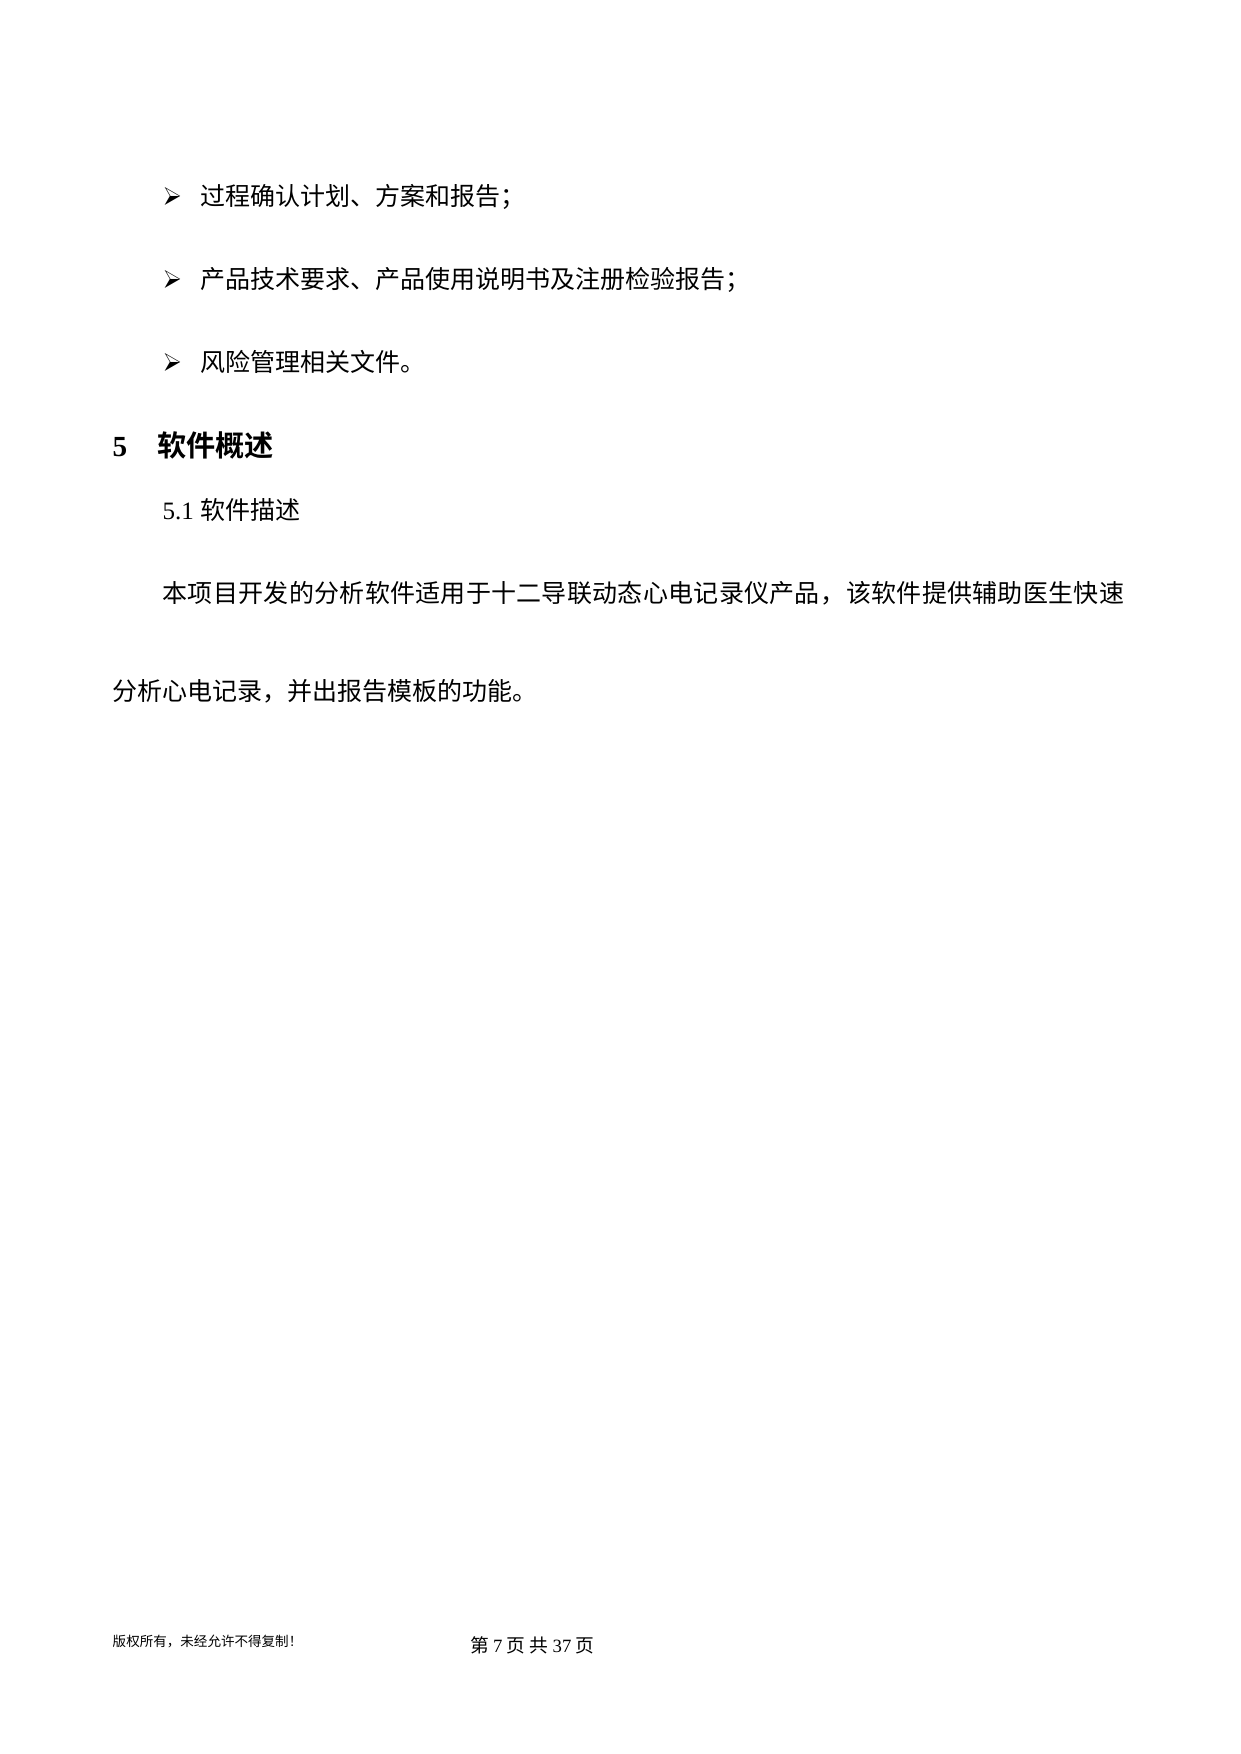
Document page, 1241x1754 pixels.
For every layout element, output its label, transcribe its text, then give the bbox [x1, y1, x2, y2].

list 软件描述 [112, 476, 1128, 541]
text 本项目开发的分析软件适用于十二导联动态心电记录仪产品，该软件提供辅助医生快速分析心电记录，并出报告模板的功能。 [112, 559, 1128, 722]
list 产品技术要求、产品使用说明书及注册检验报告； [112, 245, 1128, 310]
list 软件概述 [112, 411, 1128, 476]
list 风险管理相关文件。 [112, 328, 1128, 393]
list 过程确认计划、方案和报告； [112, 162, 1128, 227]
